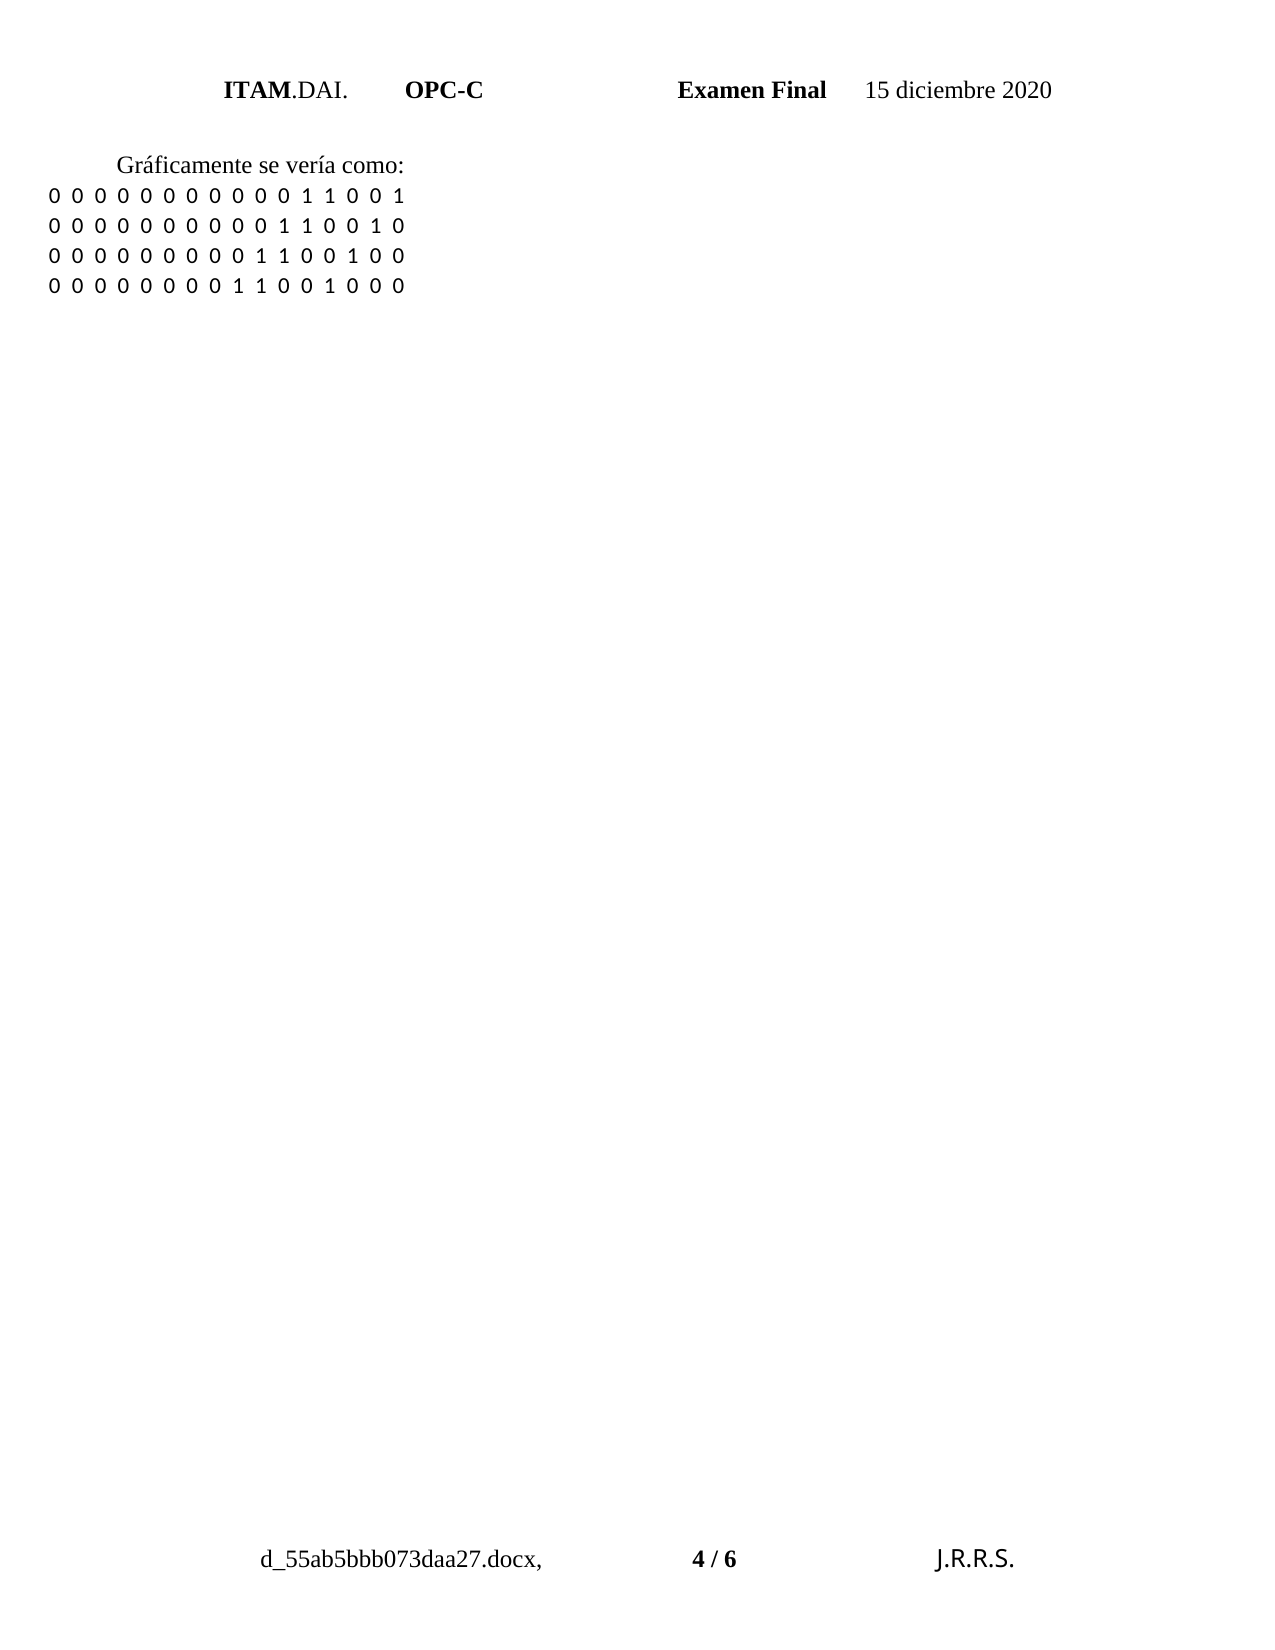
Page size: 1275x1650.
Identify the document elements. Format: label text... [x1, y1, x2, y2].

table_cell 1 [271, 239, 293, 269]
table_header 0 [110, 179, 133, 209]
table_cell 0 [64, 269, 87, 299]
table_cell 0 [64, 209, 87, 239]
table_cell 0 [362, 269, 385, 299]
table_header 1 [385, 179, 408, 209]
table_cell 0 [179, 209, 202, 239]
table_cell 1 [271, 209, 293, 239]
table_cell 0 [110, 209, 133, 239]
table_cell 0 [339, 209, 362, 239]
table_cell 0 [110, 239, 133, 269]
table_cell 1 [294, 209, 316, 239]
table_header 0 [271, 179, 293, 209]
table_cell 0 [316, 209, 339, 239]
table_cell 1 [339, 239, 362, 269]
table_cell 0 [179, 239, 202, 269]
table_cell 0 [133, 209, 156, 239]
table_cell 1 [225, 269, 248, 299]
table_cell 0 [362, 239, 385, 269]
table_cell 0 [225, 209, 248, 239]
table_cell 0 [385, 269, 408, 299]
table_cell 0 [202, 239, 225, 269]
table_cell 0 [156, 269, 179, 299]
table_cell 0 [316, 239, 339, 269]
table_cell 0 [294, 269, 316, 299]
table_cell 0 [248, 209, 271, 239]
table_cell 0 [202, 209, 225, 239]
table_cell 0 [110, 269, 133, 299]
table_cell 1 [248, 269, 271, 299]
table_cell 0 [339, 269, 362, 299]
table_header 0 [87, 179, 110, 209]
table_header 0 [156, 179, 179, 209]
table_cell 0 [87, 209, 110, 239]
table_cell 1 [362, 209, 385, 239]
table_cell 0 [87, 269, 110, 299]
table_header 0 [179, 179, 202, 209]
table_cell 0 [133, 269, 156, 299]
table_header 0 [202, 179, 225, 209]
table_cell 0 [179, 269, 202, 299]
table_header 0 [339, 179, 362, 209]
table_header 0 [41, 179, 64, 209]
table_header 0 [248, 179, 271, 209]
table_cell 0 [133, 239, 156, 269]
table_header 0 [133, 179, 156, 209]
table_header 0 [362, 179, 385, 209]
table_cell 0 [271, 269, 293, 299]
table_cell 0 [41, 269, 64, 299]
table_header 1 [316, 179, 339, 209]
table_cell 0 [385, 209, 408, 239]
table_cell 0 [225, 239, 248, 269]
table_cell 0 [41, 209, 64, 239]
table_cell 0 [385, 239, 408, 269]
table_cell 0 [156, 239, 179, 269]
table_header 0 [225, 179, 248, 209]
table_cell 0 [156, 209, 179, 239]
table_cell 0 [64, 239, 87, 269]
table_cell 0 [41, 239, 64, 269]
text Gráficamente se vería como: [116, 150, 1234, 179]
table_cell 0 [202, 269, 225, 299]
table_cell 0 [87, 239, 110, 269]
table_cell 1 [316, 269, 339, 299]
table_cell 0 [294, 239, 316, 269]
table_cell 1 [248, 239, 271, 269]
table_header 1 [294, 179, 316, 209]
table_header 0 [64, 179, 87, 209]
